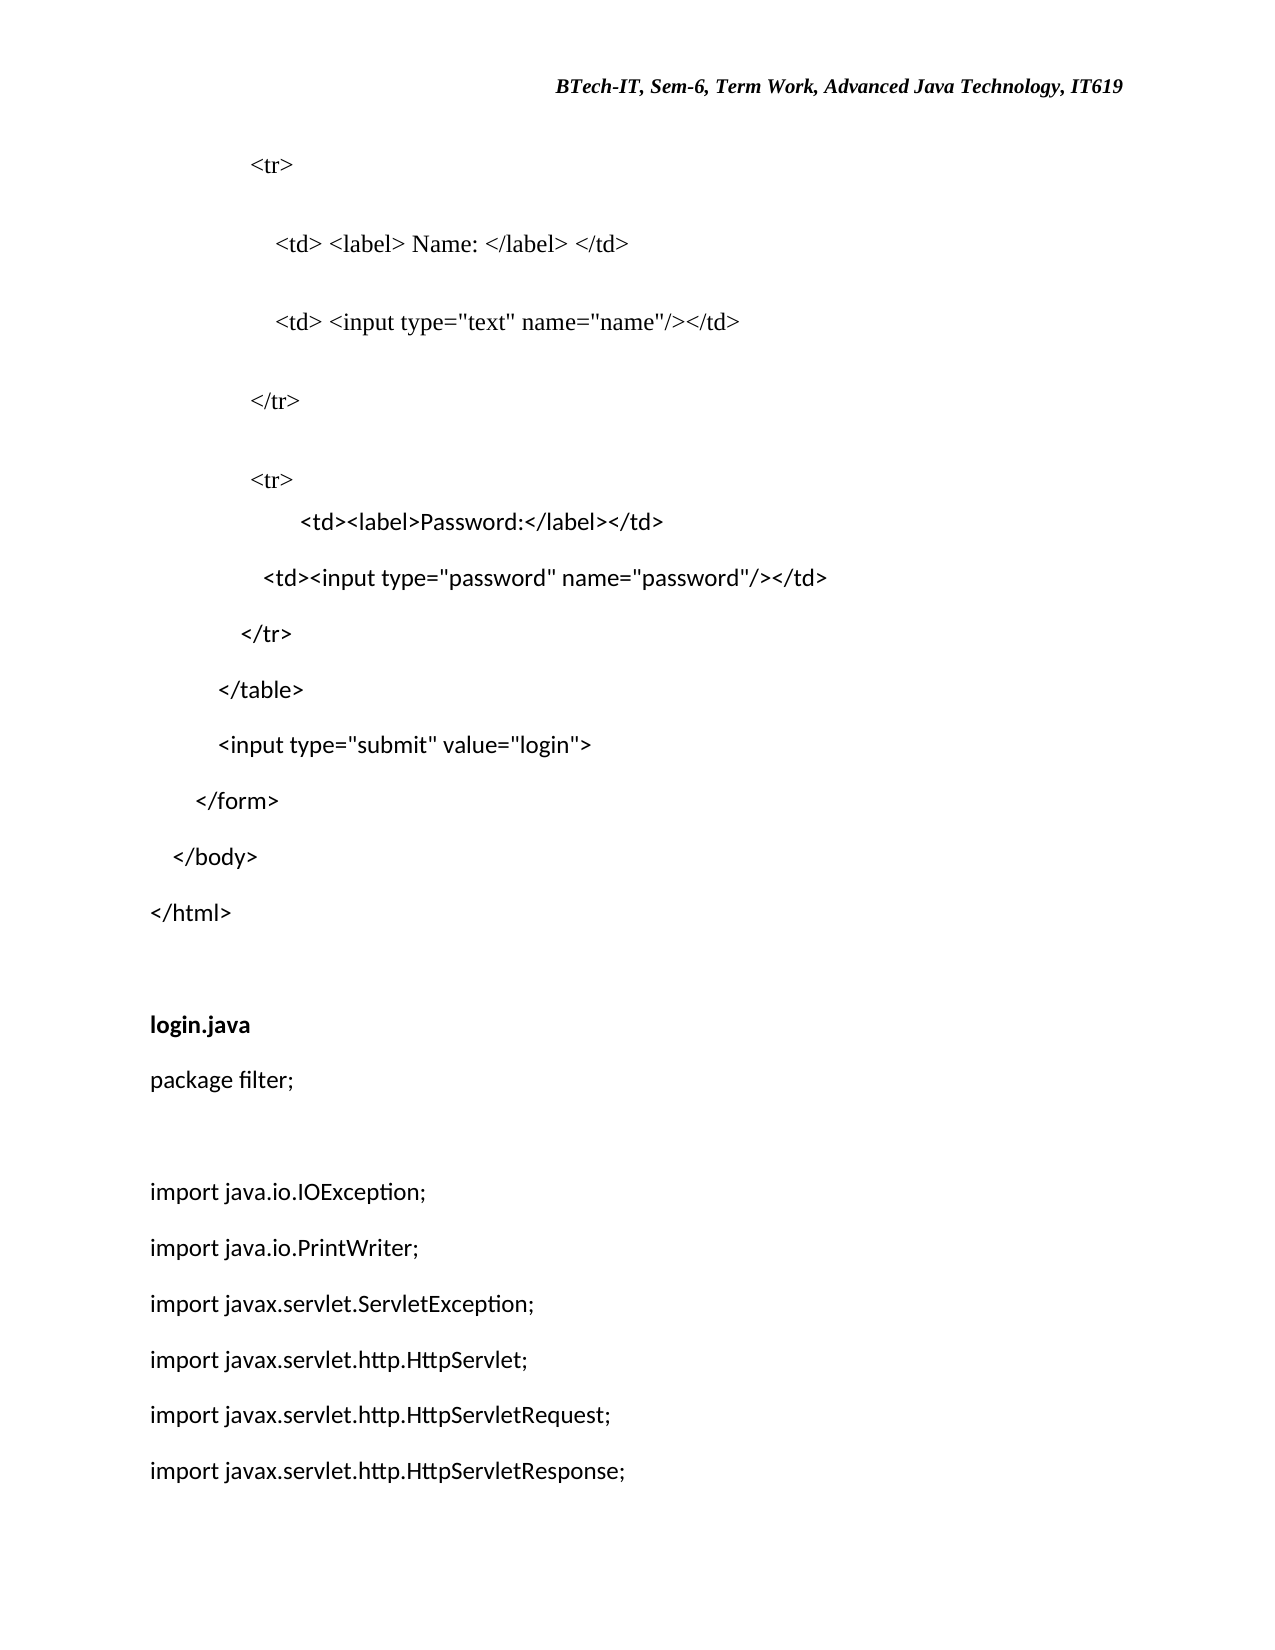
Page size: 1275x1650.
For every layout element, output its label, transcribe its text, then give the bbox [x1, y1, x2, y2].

subtitle <tr> [150, 465, 1125, 494]
text import java.io.PrintWriter; [150, 1232, 1125, 1263]
text </tr> [150, 618, 1125, 648]
subtitle <td> <input type="text" name="name"/></td> [150, 307, 1125, 336]
text </html> [150, 897, 1125, 928]
text import javax.servlet.http.HttpServlet; [150, 1344, 1125, 1374]
text </body> [150, 841, 1125, 872]
text <td><input type="password" name="password"/></td> [150, 562, 1125, 593]
text import javax.servlet.ServletException; [150, 1288, 1125, 1318]
text </form> [150, 785, 1125, 816]
text login.java [150, 1009, 1125, 1039]
text import java.io.IOException; [150, 1176, 1125, 1207]
text package filter; [150, 1064, 1125, 1095]
subtitle <tr> [150, 150, 1125, 179]
subtitle </tr> [150, 386, 1125, 415]
text import javax.servlet.http.HttpServletResponse; [150, 1455, 1125, 1486]
subtitle <td> <label> Name: </label> </td> [150, 229, 1125, 257]
text import javax.servlet.http.HttpServletRequest; [150, 1399, 1125, 1430]
text </table> [150, 674, 1125, 704]
text <td><label>Password:</label></td> [150, 506, 1125, 537]
text <input type="submit" value="login"> [150, 729, 1125, 760]
